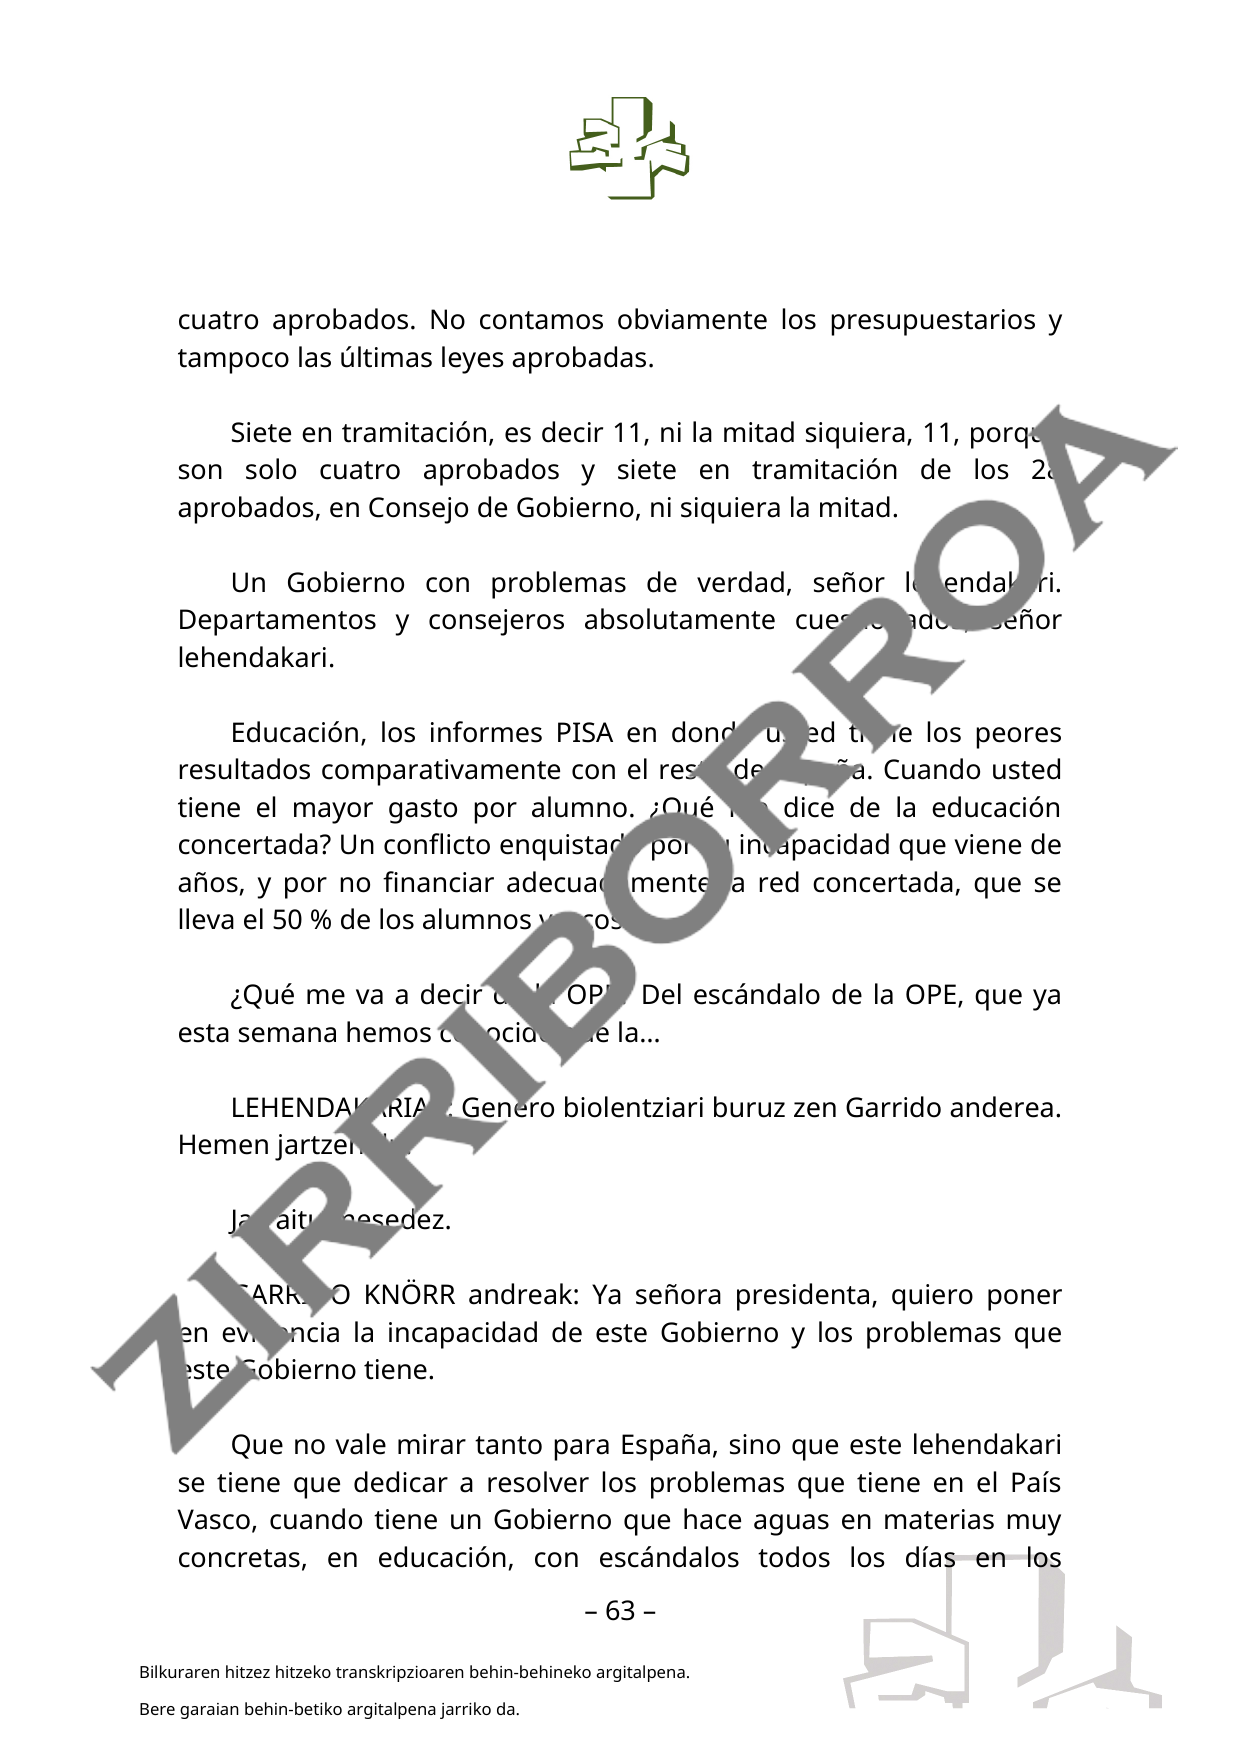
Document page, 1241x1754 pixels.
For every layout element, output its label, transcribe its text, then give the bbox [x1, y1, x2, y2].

text Educación, los informes PISA en donde usted tiene los peores resultados comparativamente con el resto de España. Cuando usted tiene el mayor gasto por alumno. ¿Qué me dice de la educación concertada? Un conflicto enquistado por su incapacidad que viene de años, y por no financiar adecuadamente la red concertada, que se lleva el 50 % de los alumnos vascos. [177, 712, 1063, 937]
text LEHENDAKARIAK: Genero biolentziari buruz zen Garrido anderea. Hemen jartzen du. [408, 1087, 1063, 1162]
text LEHENDAKARIAK: Genero biolentziari buruz zen Garrido anderea. Hemen jartzen du. [177, 1087, 376, 1162]
text Jarraitu mesedez. [396, 1200, 1063, 1237]
text Jarraitu mesedez. [271, 1200, 324, 1237]
text Jarraitu mesedez. [346, 1200, 412, 1225]
picture [540, 74, 718, 223]
text Un Gobierno con problemas de verdad, señor lehendakari. Departamentos y consejeros absolutamente cuestionados, señor lehendakari. [177, 562, 1063, 675]
picture [797, 1491, 1169, 1710]
text ¿Qué me va a decir de la OPE? Del escándalo de la OPE, que ya esta semana hemos conocido que la… [582, 975, 1063, 1050]
text Jarraitu mesedez. [177, 1200, 263, 1237]
text ¿Qué me va a decir de la OPE? Del escándalo de la OPE, que ya esta semana hemos conocido que la… [177, 975, 551, 1050]
text Siete en tramitación, es decir 11, ni la mitad siquiera, 11, porque son solo cuatro aprobados y siete en tramitación de los 28 aprobados, en Consejo de Gobierno, ni siquiera la mitad. [177, 412, 1063, 525]
text GARRIDO KNÖRR andreak: Ya señora presidenta, quiero poner en evidencia la incapacidad de este Gobierno y los problemas que este Gobierno tiene. [177, 1275, 1063, 1387]
